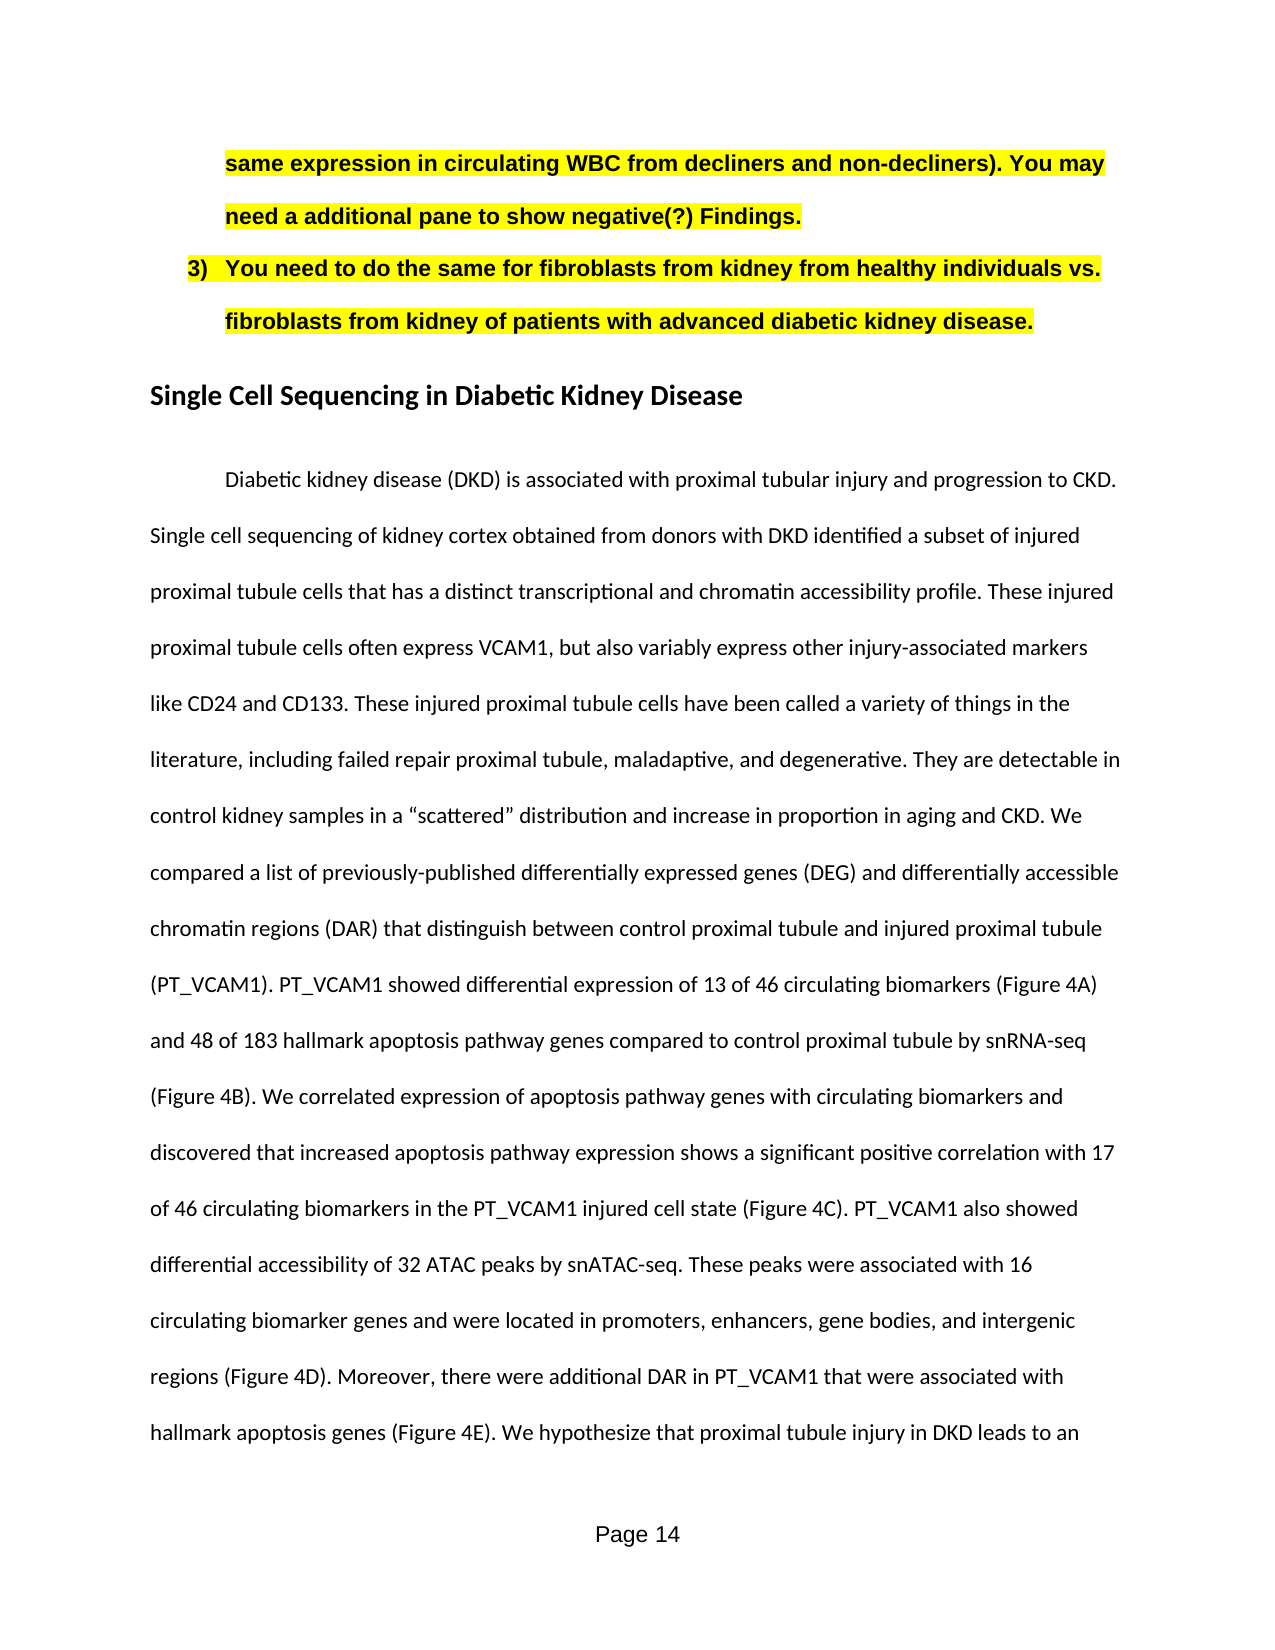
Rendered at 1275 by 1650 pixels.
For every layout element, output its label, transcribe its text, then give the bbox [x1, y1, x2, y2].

text Single Cell Sequencing in Diabetic Kidney Disease [150, 377, 1125, 413]
list You need to do the same for fibroblasts from kidney from healthy individuals vs. fibroblasts from kidney of patients with advanced diabetic kidney disease. [187, 255, 1125, 334]
